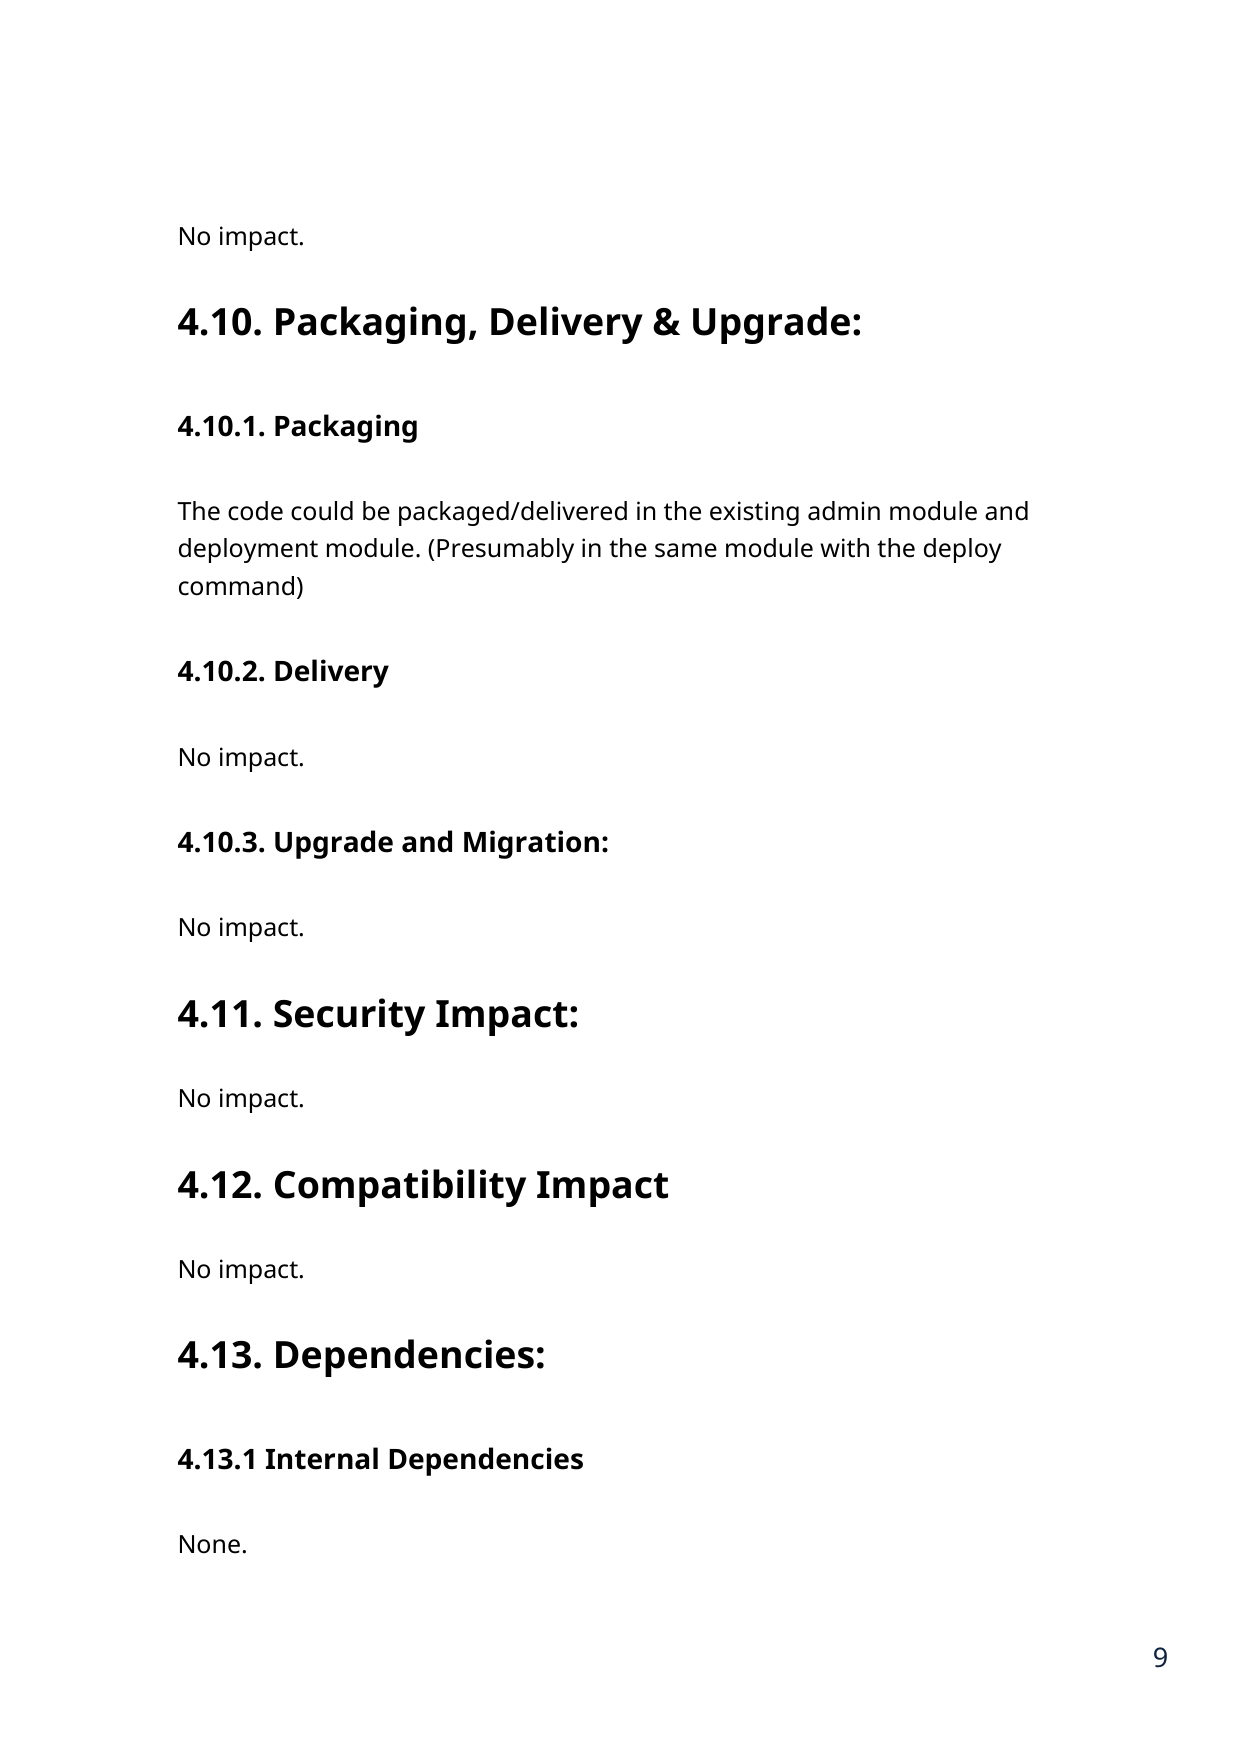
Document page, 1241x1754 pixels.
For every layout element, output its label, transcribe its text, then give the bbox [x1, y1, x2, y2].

text 4.13. Dependencies: [177, 1317, 1063, 1392]
text 4.13.1 Internal Dependencies [177, 1421, 1063, 1496]
text 4.10.3. Upgrade and Migration: [177, 804, 1063, 879]
text 4.10.2. Delivery [177, 633, 1063, 708]
text No impact. [177, 908, 1063, 946]
text 4.11. Security Impact: [177, 975, 1063, 1050]
text 4.10.1. Packaging [177, 388, 1063, 463]
text No impact. [177, 738, 1063, 775]
text None. [177, 1525, 1063, 1563]
text No impact. [177, 217, 1063, 254]
text No impact. [177, 1079, 1063, 1117]
text 4.12. Compatibility Impact [177, 1146, 1063, 1221]
text No impact. [177, 1250, 1063, 1288]
text 4.10. Packaging, Delivery & Upgrade: [177, 283, 1063, 358]
text The code could be packaged/delivered in the existing admin module and deployment module. (Presumably in the same module with the deploy command) [177, 492, 1063, 604]
